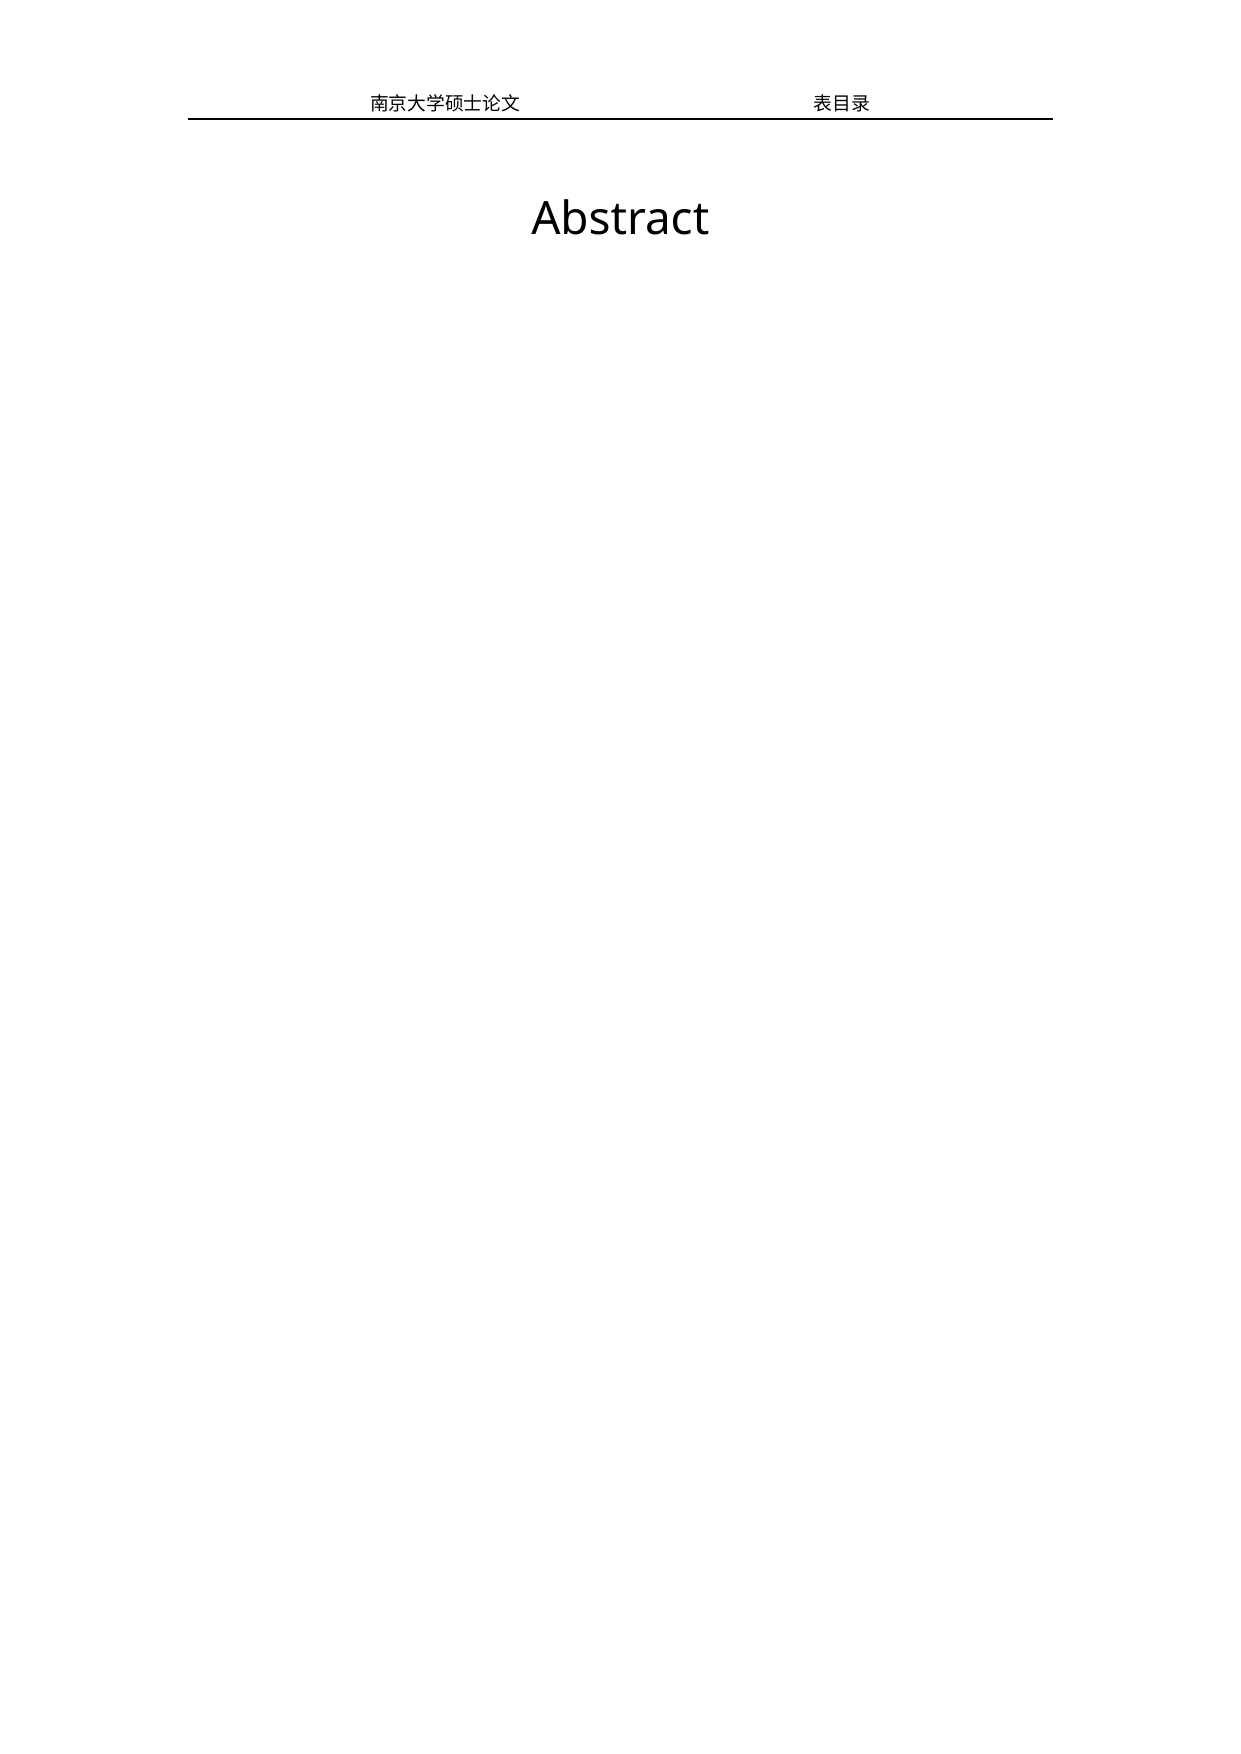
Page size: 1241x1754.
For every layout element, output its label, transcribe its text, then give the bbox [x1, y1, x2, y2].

subtitle Abstract [187, 185, 1053, 248]
